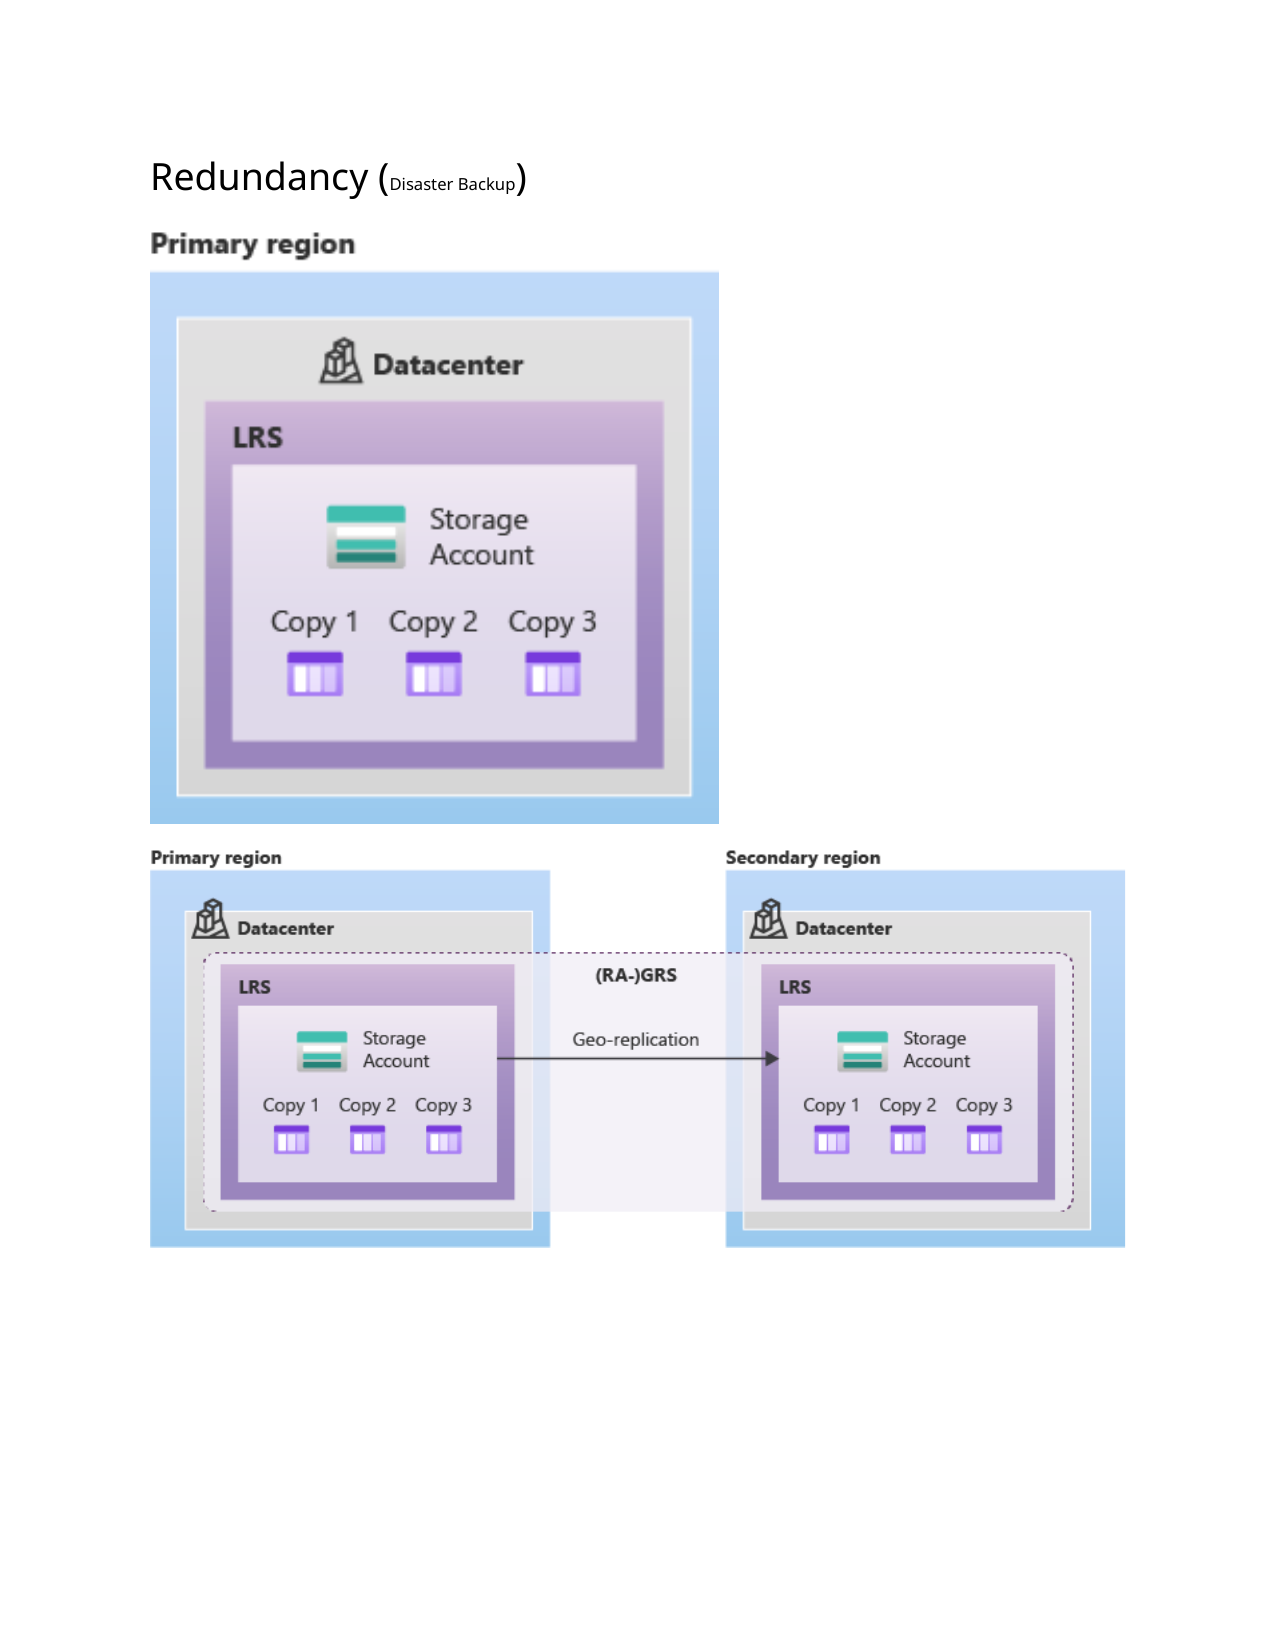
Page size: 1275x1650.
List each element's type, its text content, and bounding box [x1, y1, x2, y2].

text Redundancy (Disaster Backup) [150, 150, 1125, 201]
picture [150, 848, 1125, 1248]
picture [150, 229, 719, 824]
